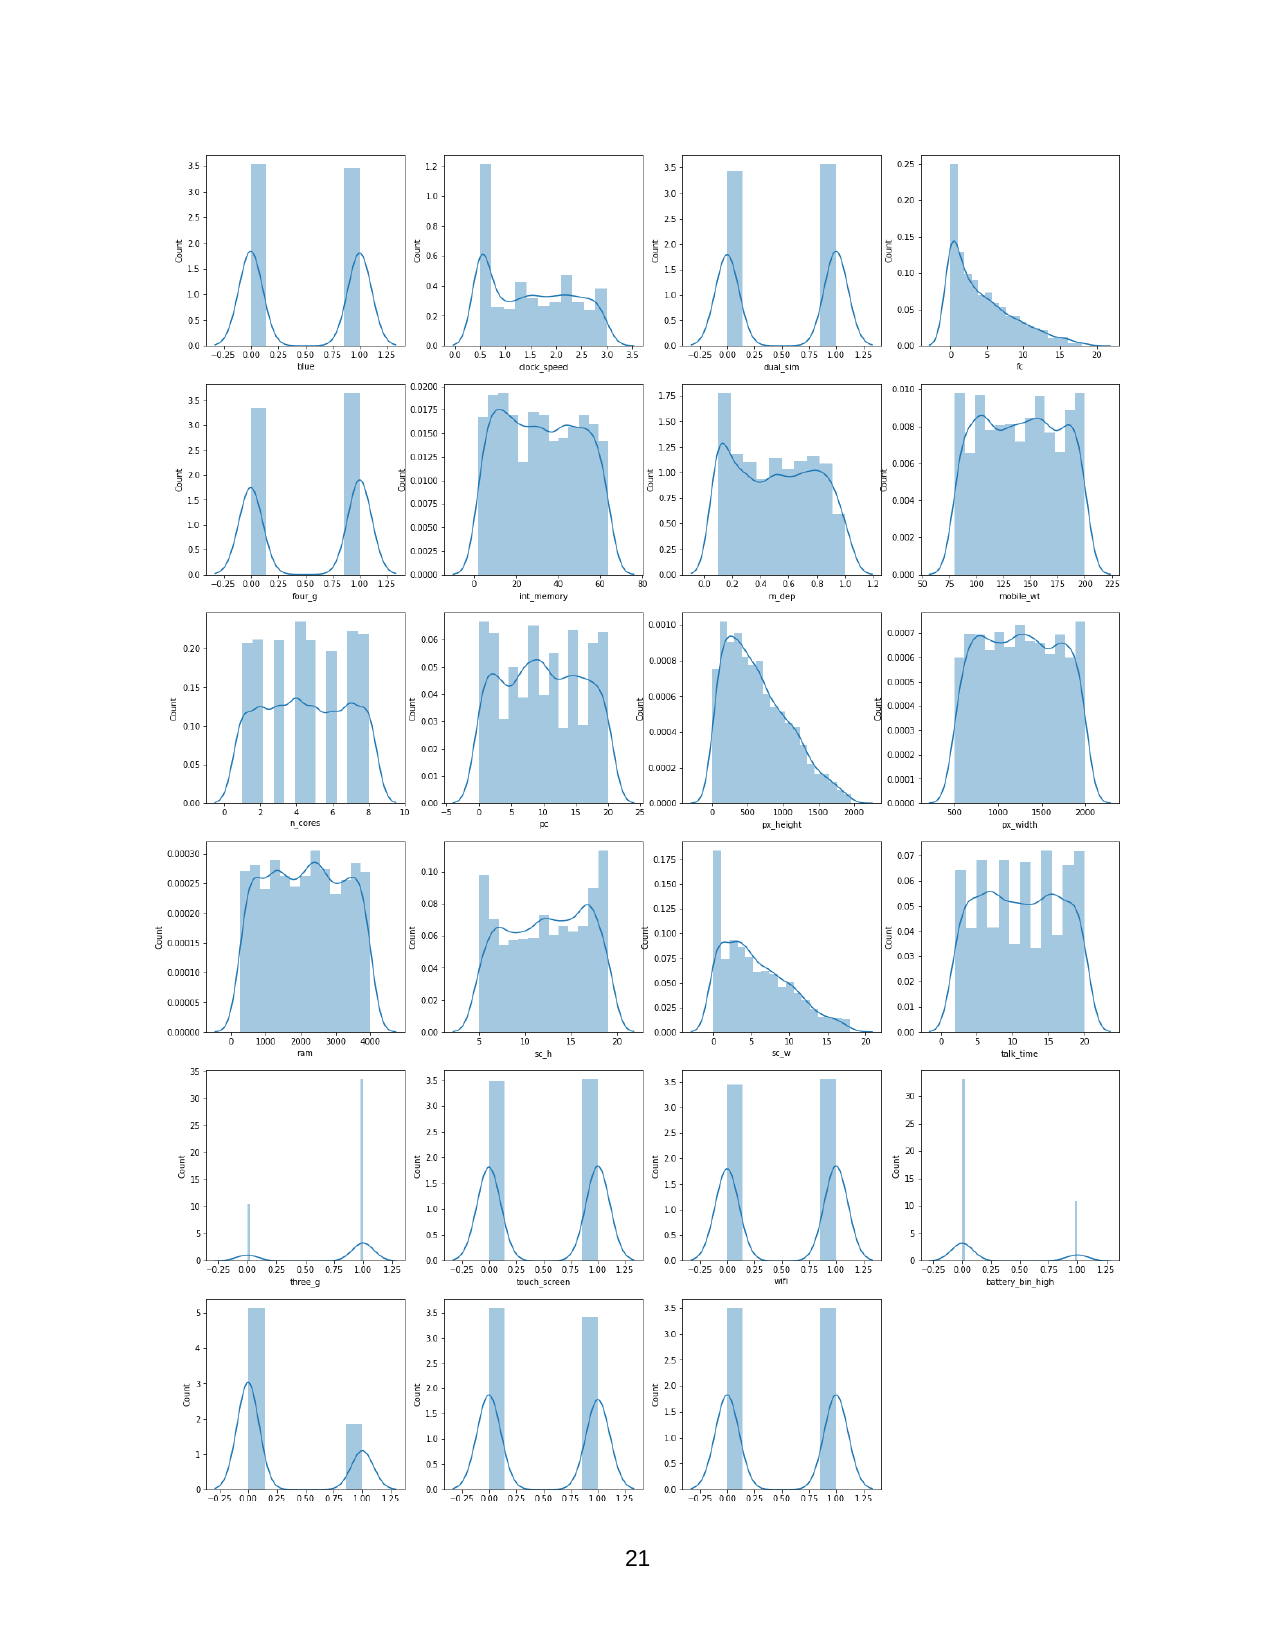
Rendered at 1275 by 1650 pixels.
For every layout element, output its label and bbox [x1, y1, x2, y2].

picture [150, 150, 1125, 1501]
